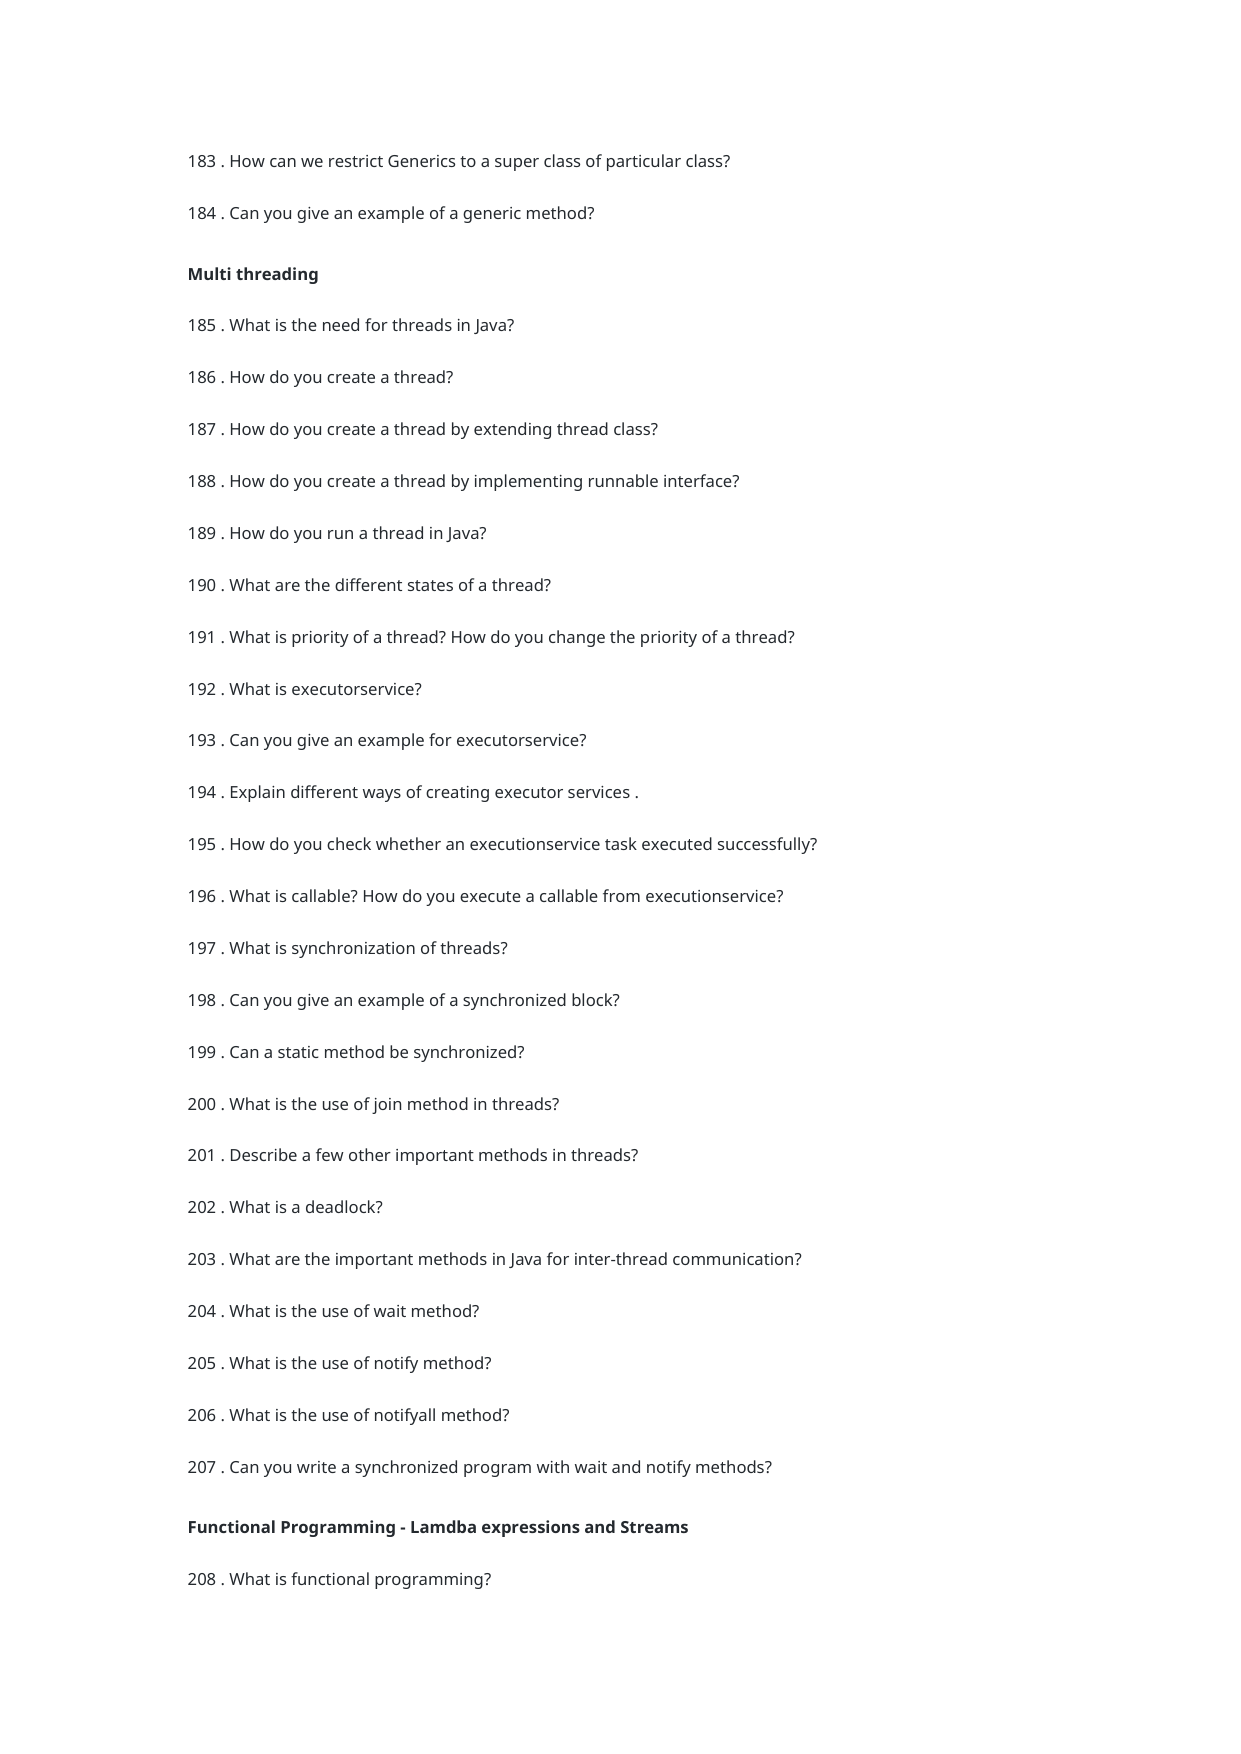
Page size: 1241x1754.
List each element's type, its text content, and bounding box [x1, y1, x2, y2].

text 184 . Can you give an example of a generic method? [187, 202, 1090, 224]
text 195 . How do you check whether an executionservice task executed successfully? [187, 833, 1090, 855]
text 204 . What is the use of wait method? [187, 1299, 1090, 1322]
text 200 . What is the use of join method in threads? [187, 1092, 1090, 1115]
text Functional Programming - Lamdba expressions and Streams [187, 1515, 1090, 1538]
text 201 . Describe a few other important methods in threads? [187, 1144, 1090, 1167]
text 193 . Can you give an example for executorservice? [187, 729, 1090, 752]
text 186 . How do you create a thread? [187, 366, 1090, 388]
text 194 . Explain different ways of creating executor services . [187, 781, 1090, 803]
text 202 . What is a deadlock? [187, 1196, 1090, 1218]
text 189 . How do you run a thread in Java? [187, 521, 1090, 544]
text 206 . What is the use of notifyall method? [187, 1403, 1090, 1426]
text 208 . What is functional programming? [187, 1567, 1090, 1590]
text 207 . Can you write a synchronized program with wait and notify methods? [187, 1455, 1090, 1478]
text 191 . What is priority of a thread? How do you change the priority of a thread? [187, 625, 1090, 648]
text 192 . What is executorservice? [187, 677, 1090, 700]
text 183 . How can we restrict Generics to a super class of particular class? [187, 150, 1090, 173]
text Multi threading [187, 262, 1090, 285]
text 198 . Can you give an example of a synchronized block? [187, 988, 1090, 1011]
text 197 . What is synchronization of threads? [187, 936, 1090, 959]
text 205 . What is the use of notify method? [187, 1351, 1090, 1374]
text 190 . What are the different states of a thread? [187, 573, 1090, 596]
text 199 . Can a static method be synchronized? [187, 1040, 1090, 1063]
text 203 . What are the important methods in Java for inter-thread communication? [187, 1248, 1090, 1270]
text 187 . How do you create a thread by extending thread class? [187, 418, 1090, 440]
text 188 . How do you create a thread by implementing runnable interface? [187, 469, 1090, 492]
text 196 . What is callable? How do you execute a callable from executionservice? [187, 884, 1090, 907]
text 185 . What is the need for threads in Java? [187, 314, 1090, 337]
